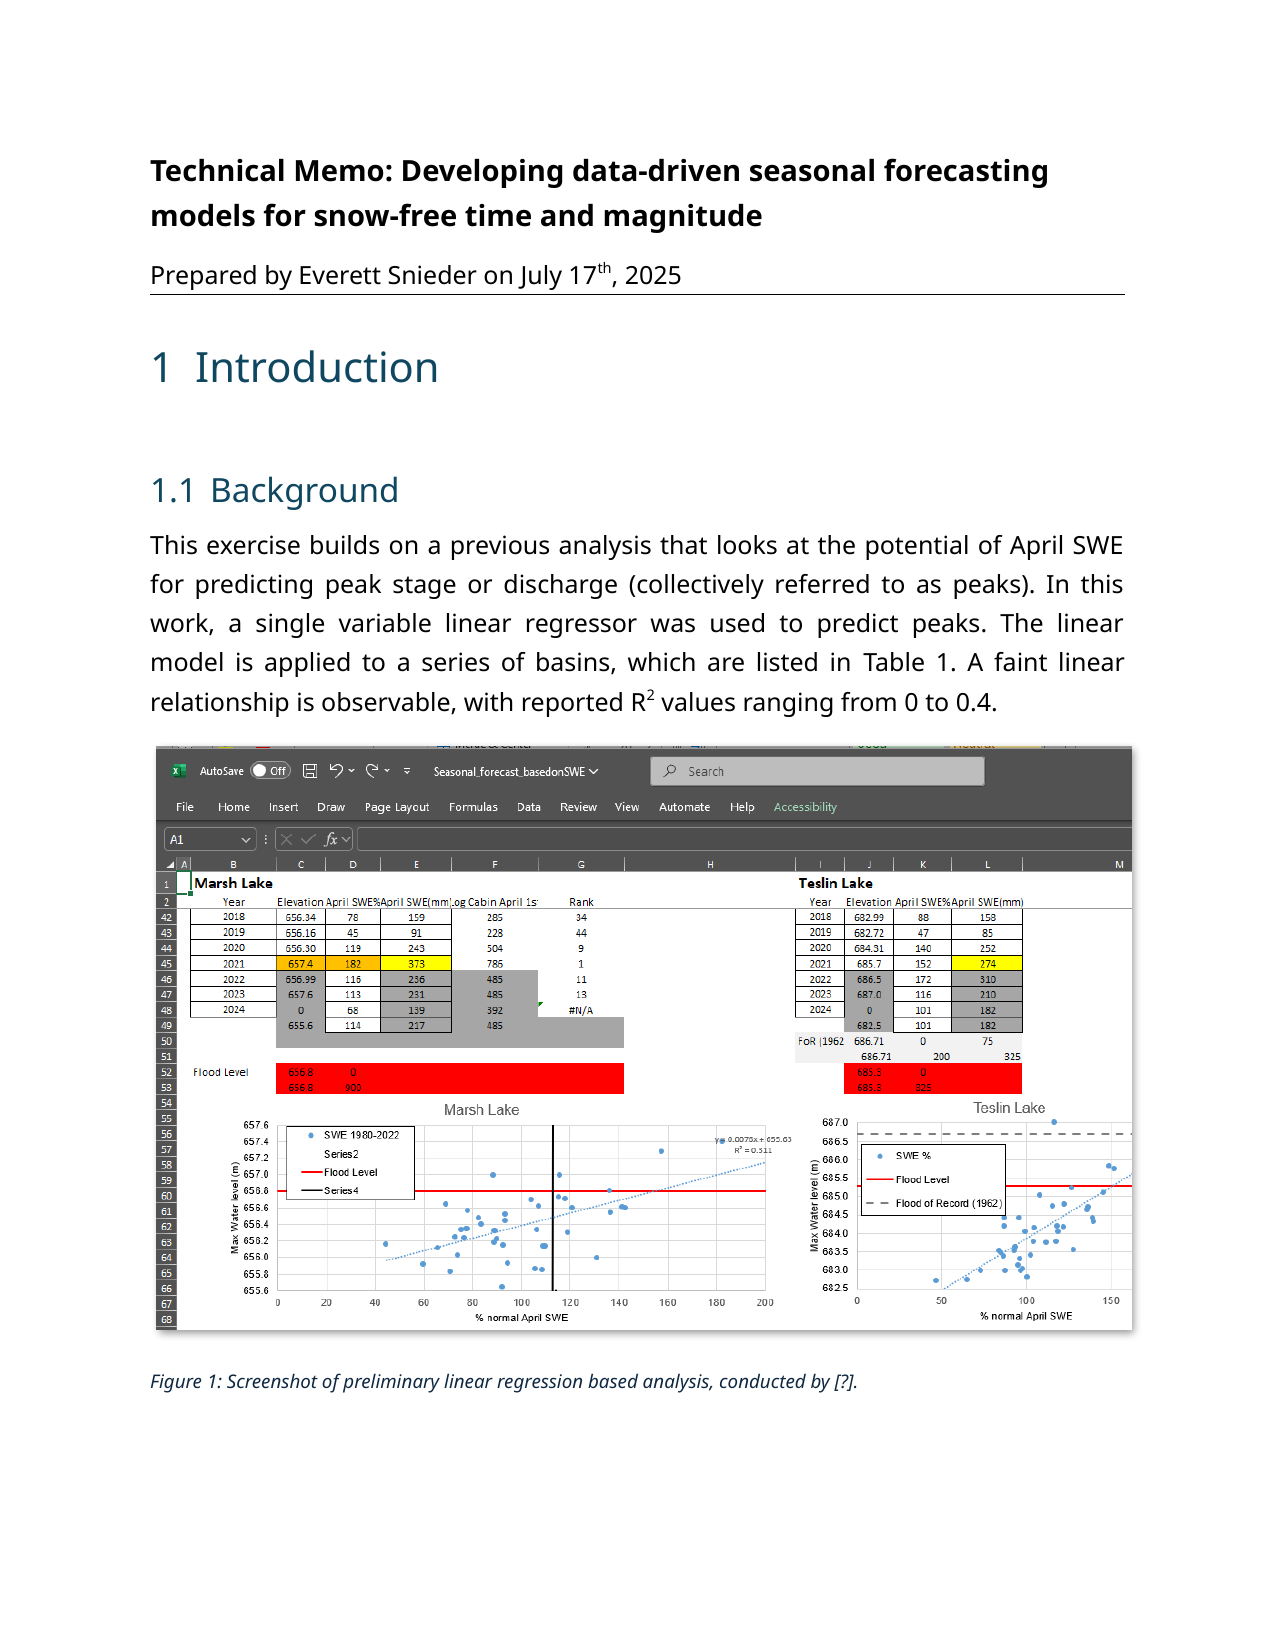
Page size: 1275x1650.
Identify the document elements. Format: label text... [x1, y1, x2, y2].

subtitle Introduction [150, 338, 1125, 394]
text Technical Memo: Developing data-driven seasonal forecasting models for snow-free time and magnitude [150, 150, 1125, 235]
picture [156, 746, 1132, 1330]
subtitle Background [150, 467, 1125, 512]
text Prepared by Everett Snieder on July 17th, 2025 [150, 258, 1125, 294]
text This exercise builds on a previous analysis that looks at the potential of April SWE for predicting peak stage or discharge (collectively referred to as peaks). In this work, a single variable linear regressor was used to predict peaks. The linear model is applied to a series of basins, which are listed in Table 1. A faint linear relationship is observable, with reported R2 values ranging from 0 to 0.4. [150, 528, 1125, 718]
